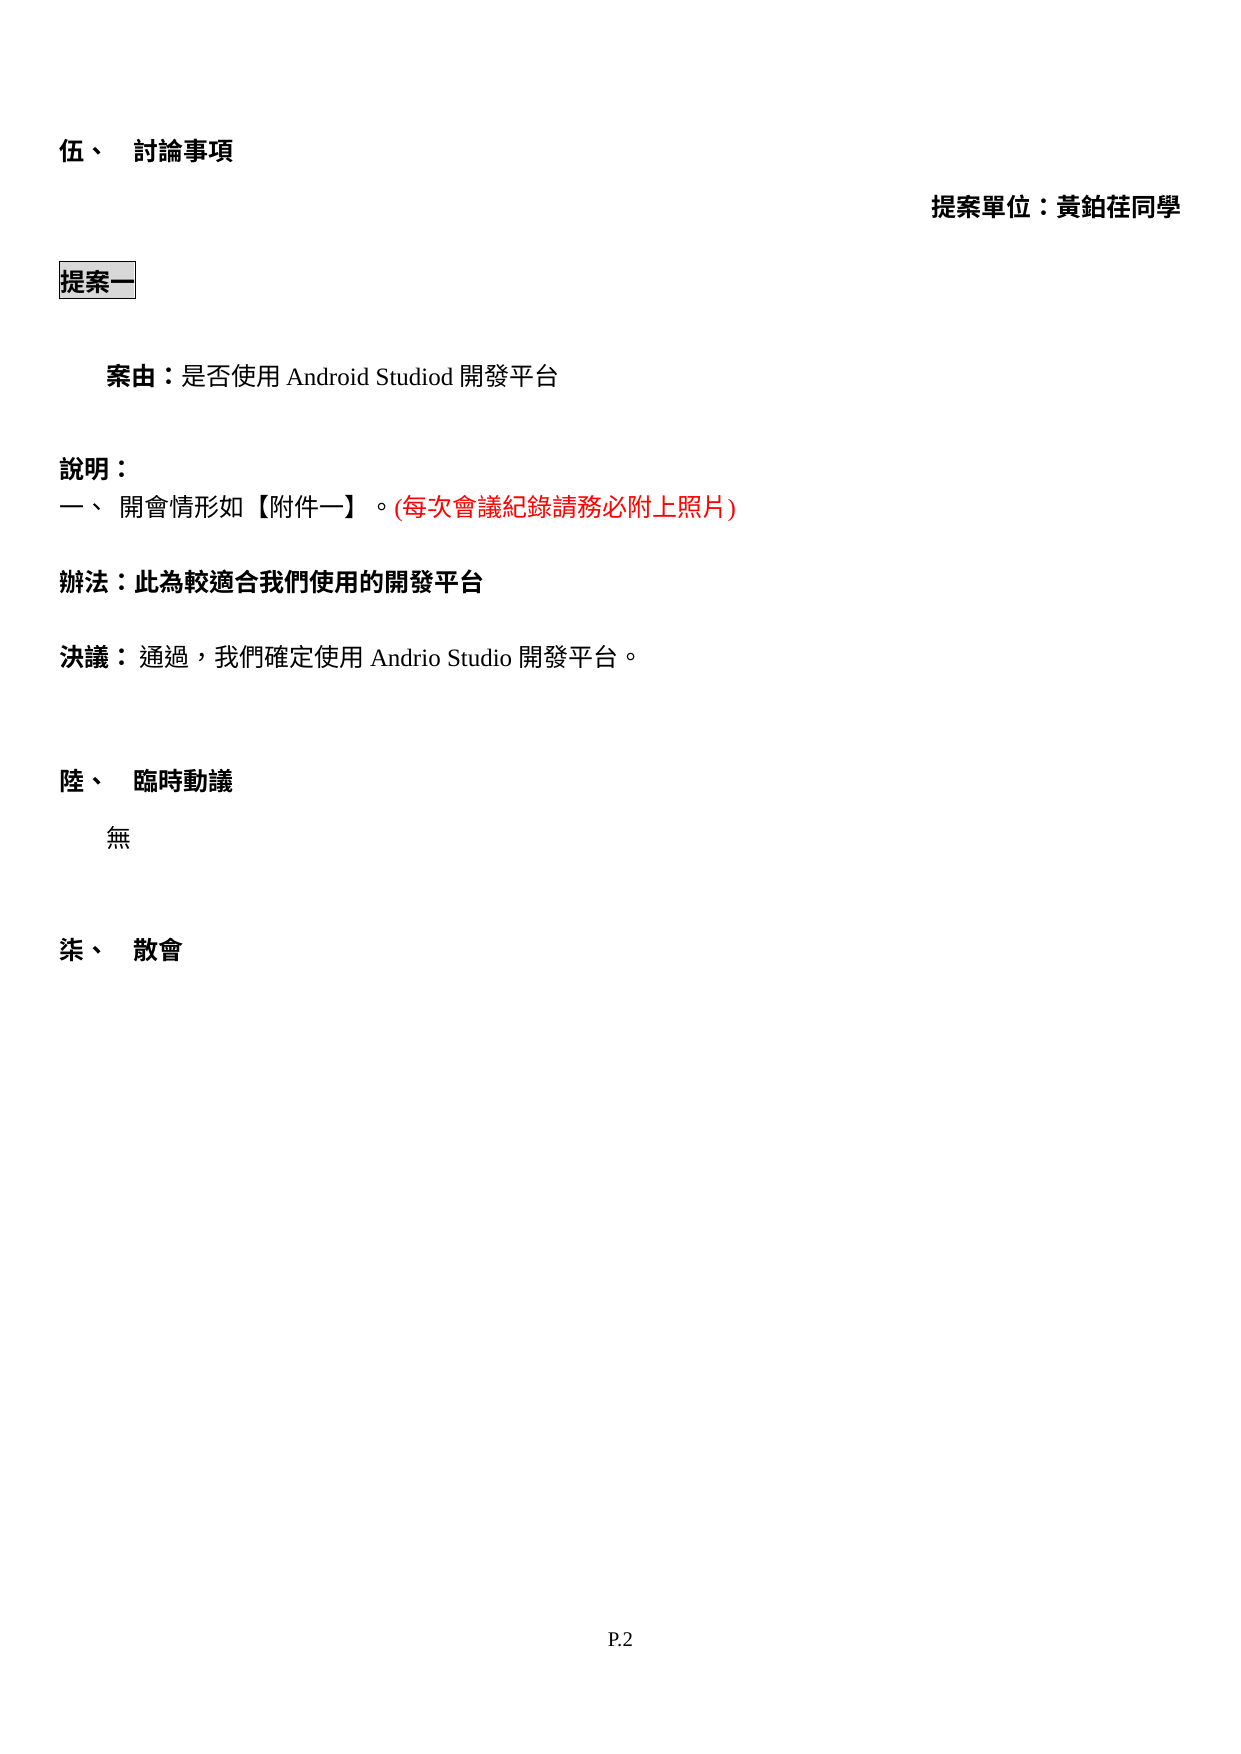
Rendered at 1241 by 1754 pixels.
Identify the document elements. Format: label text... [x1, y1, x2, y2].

text 說明： [59, 449, 1181, 487]
text 無 [106, 817, 1181, 855]
text 辦法：此為較適合我們使用的開發平台 [59, 562, 1181, 599]
list 開會情形如【附件一】。(每次會議紀錄請務必附上照片) [59, 487, 1181, 524]
text 提案單位：黃鉑荏同學 [59, 187, 1181, 224]
list 散會 [59, 930, 1181, 967]
text 案由：是否使用Android Studiod 開發平台 [106, 355, 1181, 430]
list 臨時動議 [59, 761, 1181, 799]
text 提案一 [59, 243, 1181, 318]
text 決議： 通過，我們確定使用Andrio Studio 開發平台。 [59, 637, 1181, 674]
list 討論事項 [59, 130, 1181, 168]
